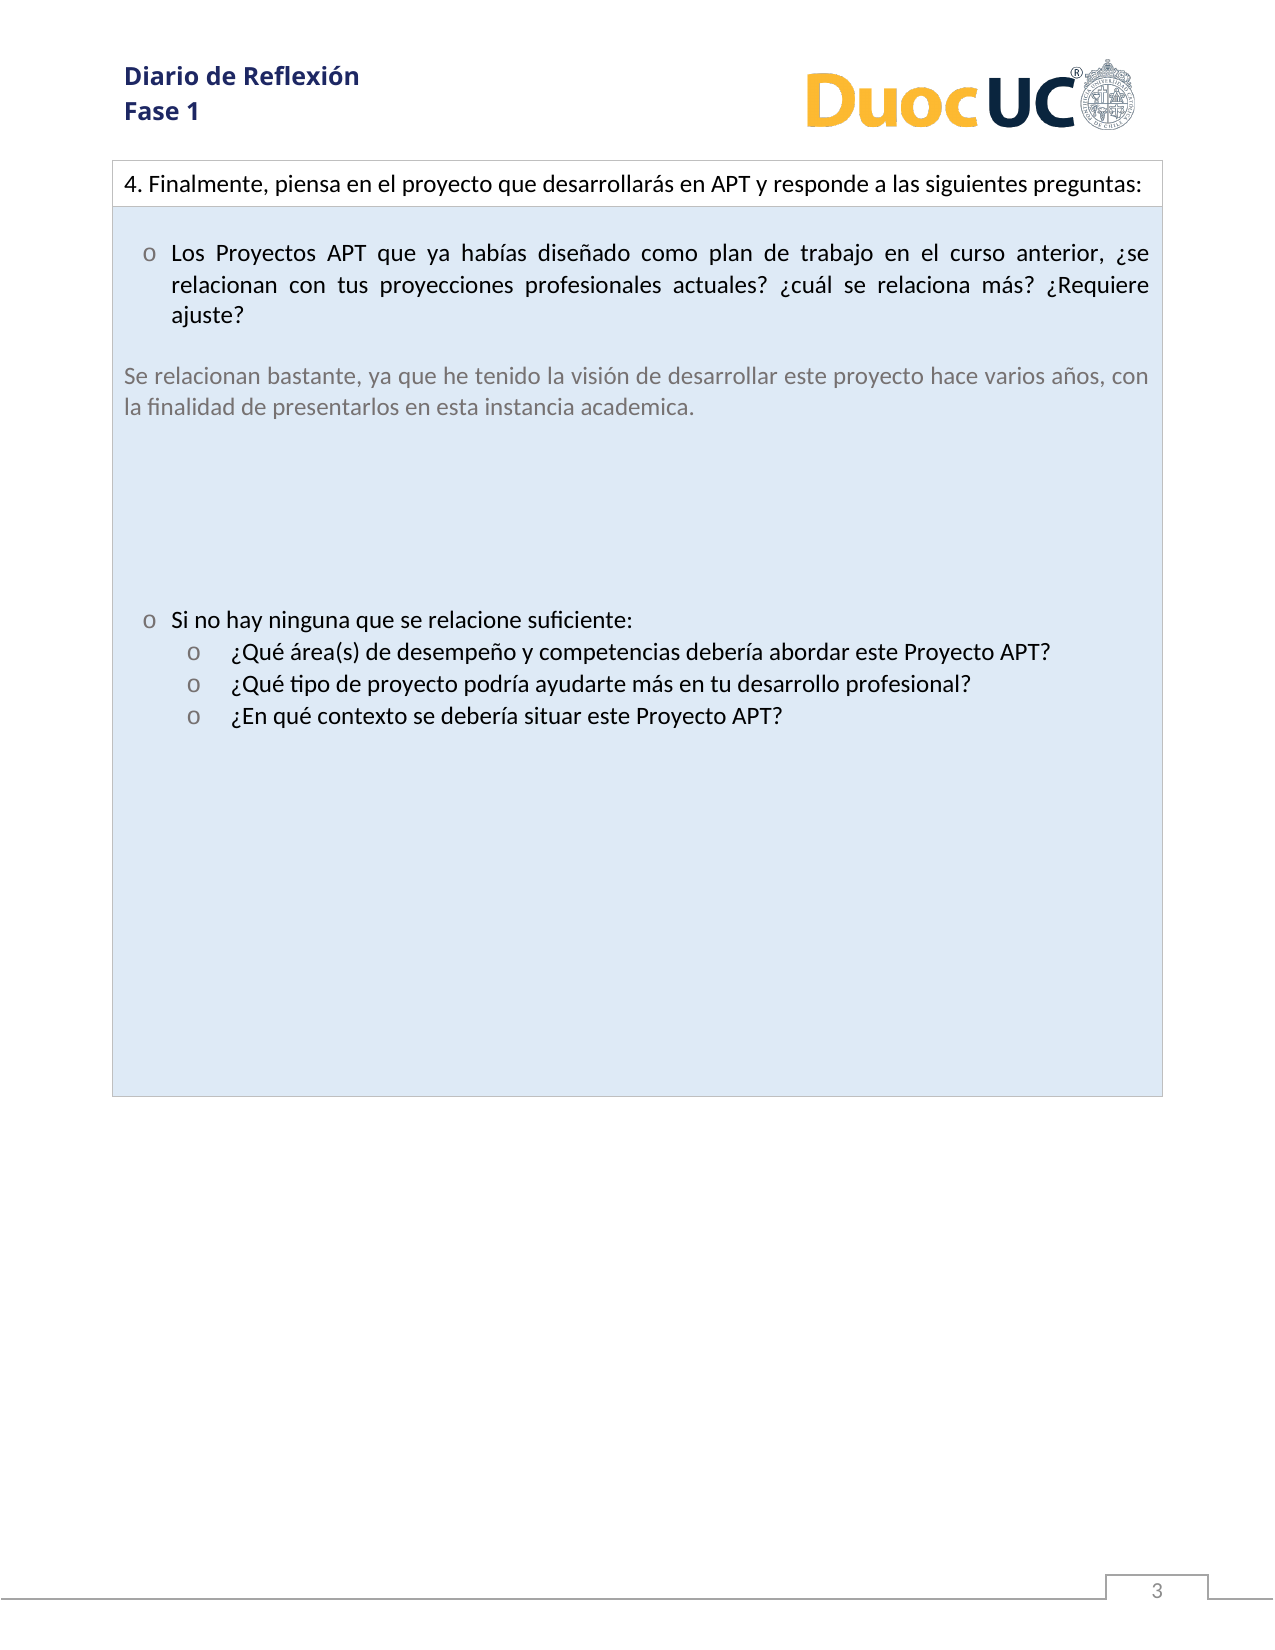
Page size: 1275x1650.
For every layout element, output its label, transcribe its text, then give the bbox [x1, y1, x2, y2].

table_header 4. Finalmente, piensa en el proyecto que desarrollarás en APT y responde a las siguientes preguntas: [113, 161, 1162, 206]
table_cell Los Proyectos APT que ya habías diseñado como plan de trabajo en el curso anterior, ¿se relacionan con tus proyecciones profesionales actuales? ¿cuál se relaciona más? ¿Requiere ajuste? Se relacionan bastante, ya que he tenido la visión de desarrollar este proyecto hace varios años, con la finalidad de presentarlos en esta instancia academica. Si no hay ninguna que se relacione suficiente: ¿Qué área(s) de desempeño y competencias debería abordar este Proyecto APT? ¿Qué tipo de proyecto podría ayudarte más en tu desarrollo profesional? ¿En qué contexto se debería situar este Proyecto APT? [113, 207, 1162, 1096]
picture [807, 59, 1135, 130]
